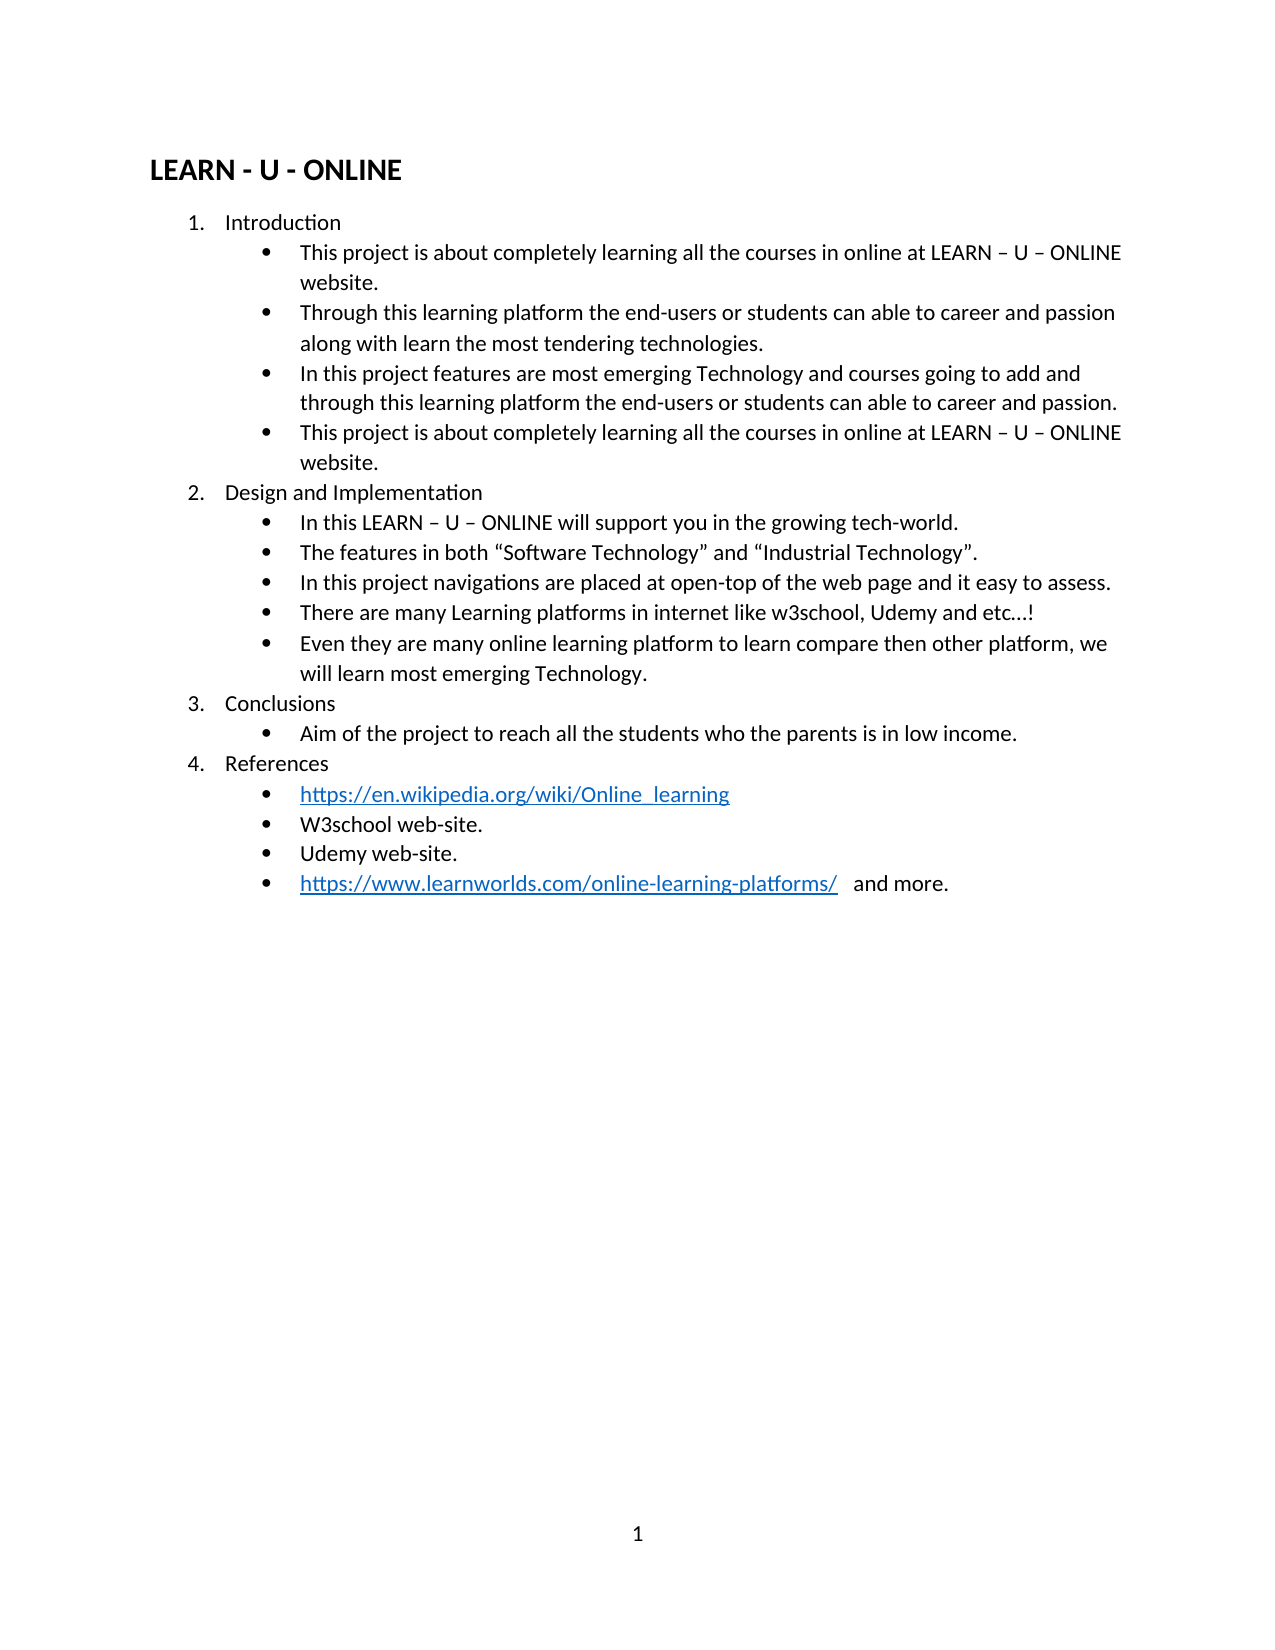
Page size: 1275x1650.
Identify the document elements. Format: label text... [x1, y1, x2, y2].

list Udemy web-site. [262, 839, 1125, 868]
list References [187, 749, 1125, 777]
list There are many Learning platforms in internet like w3school, Udemy and etc…! [262, 598, 1125, 626]
list Through this learning platform the end-users or students can able to career and passion along with learn the most tendering technologies. [262, 298, 1125, 357]
list In this project features are most emerging Technology and courses going to add and through this learning platform the end-users or students can able to career and passion. [262, 359, 1125, 417]
list The features in both “Software Technology” and “Industrial Technology”. [262, 538, 1125, 566]
list Design and Implementation [187, 478, 1125, 506]
list Introduction [187, 208, 1125, 236]
list https://www.learnworlds.com/online-learning-platforms/ and more. [262, 869, 1125, 897]
list Aim of the project to reach all the students who the parents is in low income. [262, 719, 1125, 747]
text LEARN - U - ONLINE [150, 150, 1125, 188]
list https://en.wikipedia.org/wiki/Online_learning [262, 780, 1125, 808]
list This project is about completely learning all the courses in online at LEARN – U – ONLINE website. [262, 418, 1125, 476]
list This project is about completely learning all the courses in online at LEARN – U – ONLINE website. [262, 238, 1125, 296]
list Even they are many online learning platform to learn compare then other platform, we will learn most emerging Technology. [262, 629, 1125, 687]
list Conclusions [187, 689, 1125, 717]
list In this project navigations are placed at open-top of the web page and it easy to assess. [262, 568, 1125, 596]
list In this LEARN – U – ONLINE will support you in the growing tech-world. [262, 508, 1125, 536]
list W3school web-site. [262, 810, 1125, 838]
